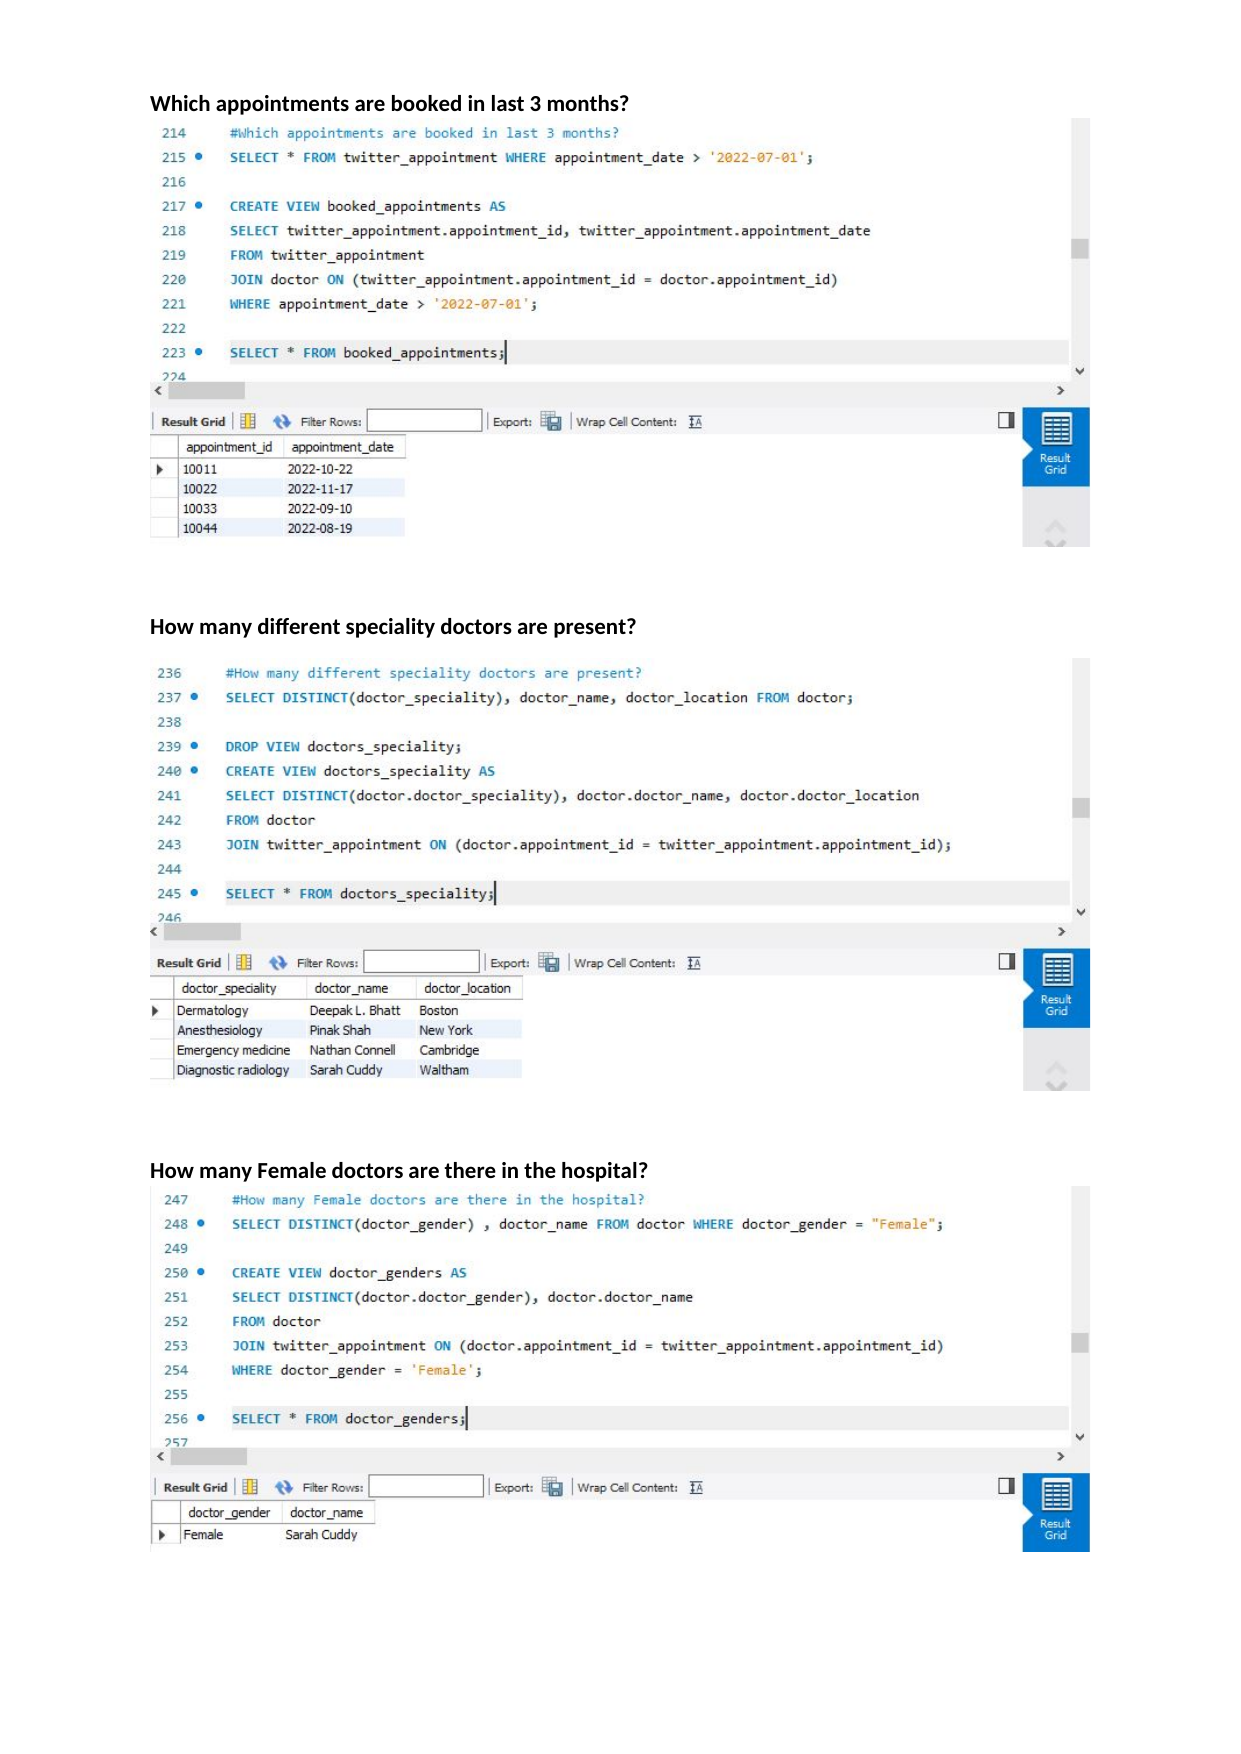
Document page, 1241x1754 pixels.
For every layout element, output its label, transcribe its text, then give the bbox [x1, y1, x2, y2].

picture [150, 658, 1091, 1091]
text How many different speciality doctors are present? [150, 612, 1090, 640]
text How many Female doctors are there in the hospital? [150, 1157, 1090, 1186]
picture [150, 118, 1091, 547]
text Which appointments are booked in last 3 months? [150, 89, 1090, 118]
picture [150, 1186, 1091, 1552]
